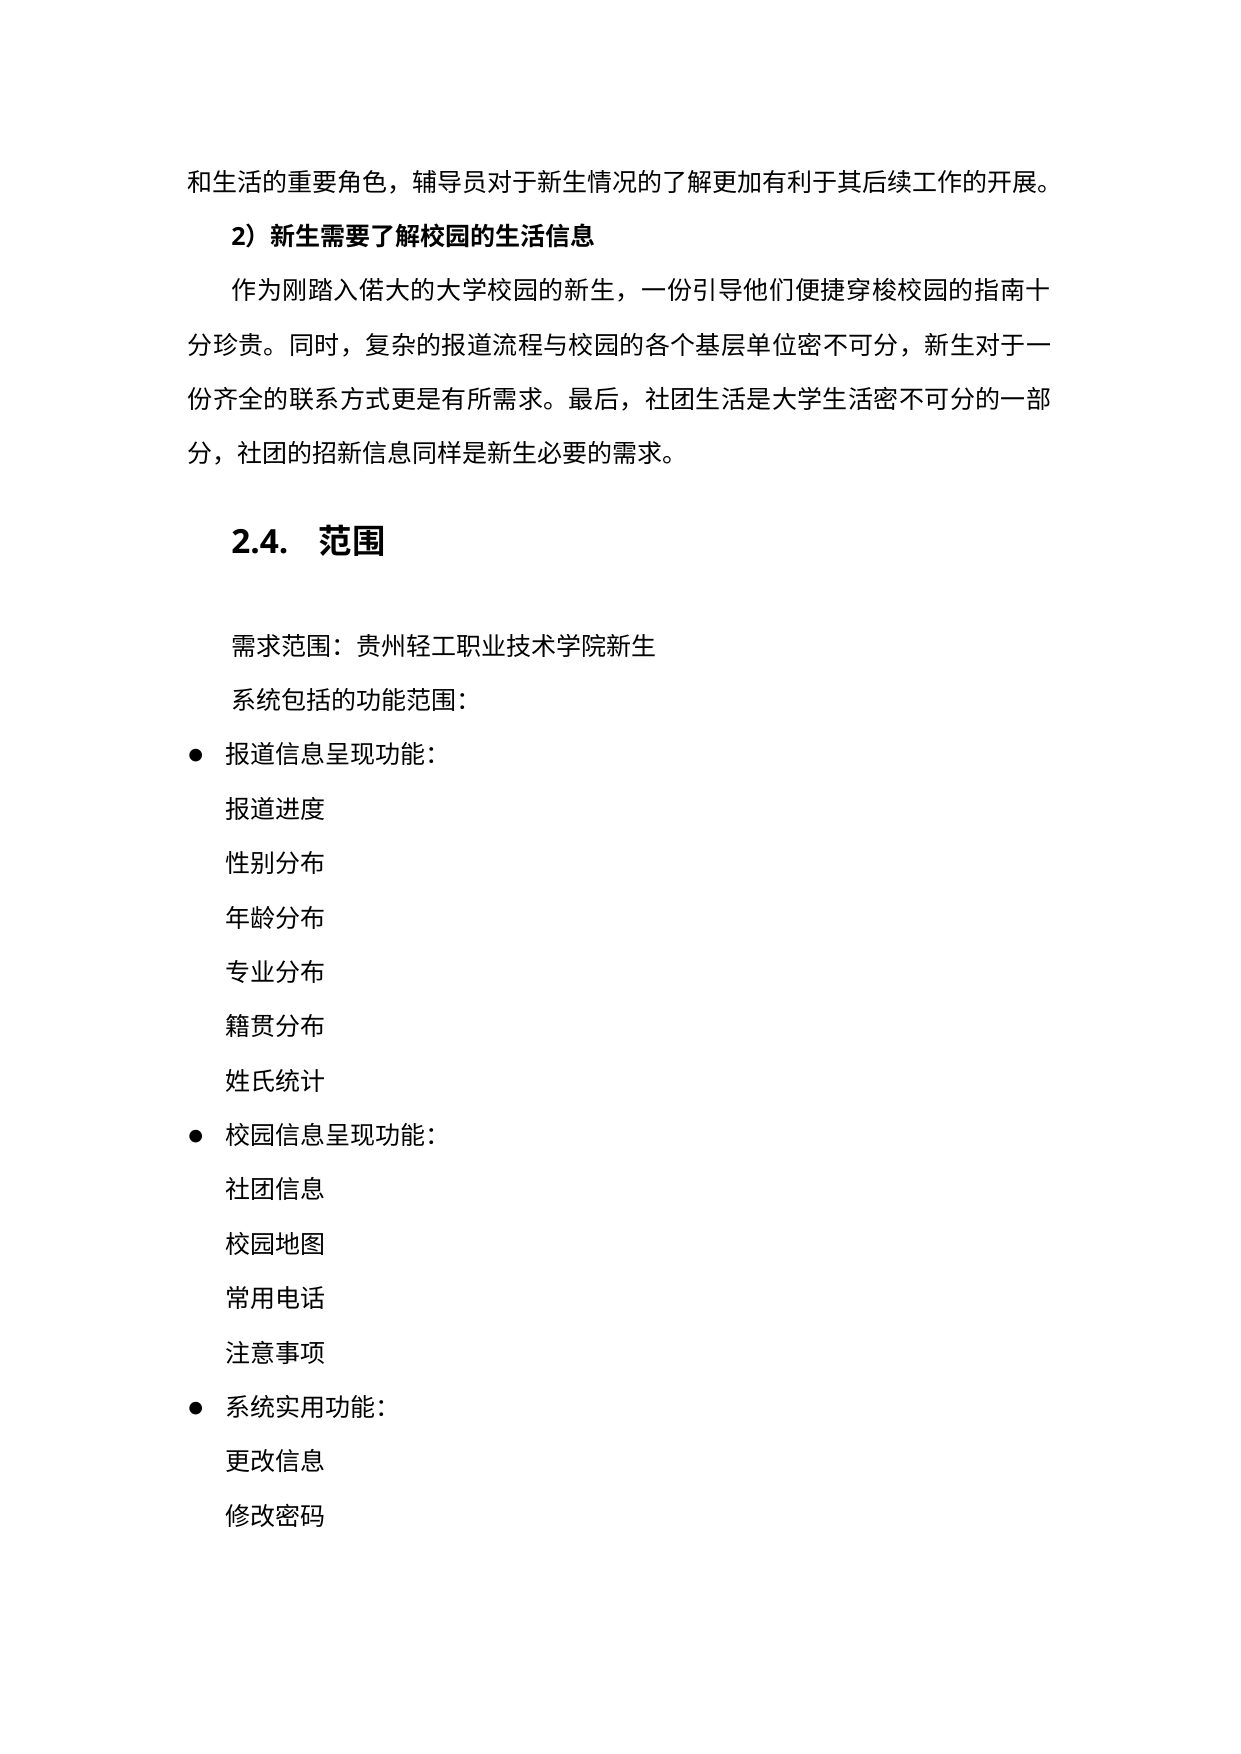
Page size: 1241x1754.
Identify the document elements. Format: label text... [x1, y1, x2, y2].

text 系统包括的功能范围： [187, 681, 1053, 717]
list 校园信息呈现功能： [187, 1116, 1053, 1152]
list 系统实用功能： [187, 1387, 1053, 1424]
text 作为刚踏入偌大的大学校园的新生，一份引导他们便捷穿梭校园的指南十分珍贵。同时，复杂的报道流程与校园的各个基层单位密不可分，新生对于一份齐全的联系方式更是有所需求。最后，社团生活是大学生活密不可分的一部分，社团的招新信息同样是新生必要的需求。 [187, 271, 1053, 470]
list 社团信息 [225, 1170, 1053, 1206]
list 报道信息呈现功能： 报道进度 [187, 735, 1053, 826]
list 注意事项 [225, 1333, 1053, 1369]
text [187, 162, 1053, 198]
list 籍贯分布 [225, 1007, 1053, 1043]
list 校园地图 [225, 1224, 1053, 1261]
list 年龄分布 [225, 898, 1053, 934]
text 2）新生需要了解校园的生活信息 [187, 216, 1053, 253]
list 性别分布 [225, 844, 1053, 880]
list 专业分布 [225, 952, 1053, 989]
list 修改密码 [225, 1496, 1053, 1532]
list 常用电话 [225, 1279, 1053, 1315]
text 需求范围：贵州轻工职业技术学院新生 [187, 626, 1053, 662]
list 范围 [231, 515, 1053, 564]
list 姓氏统计 [225, 1061, 1053, 1097]
list 更改信息 [225, 1442, 1053, 1478]
